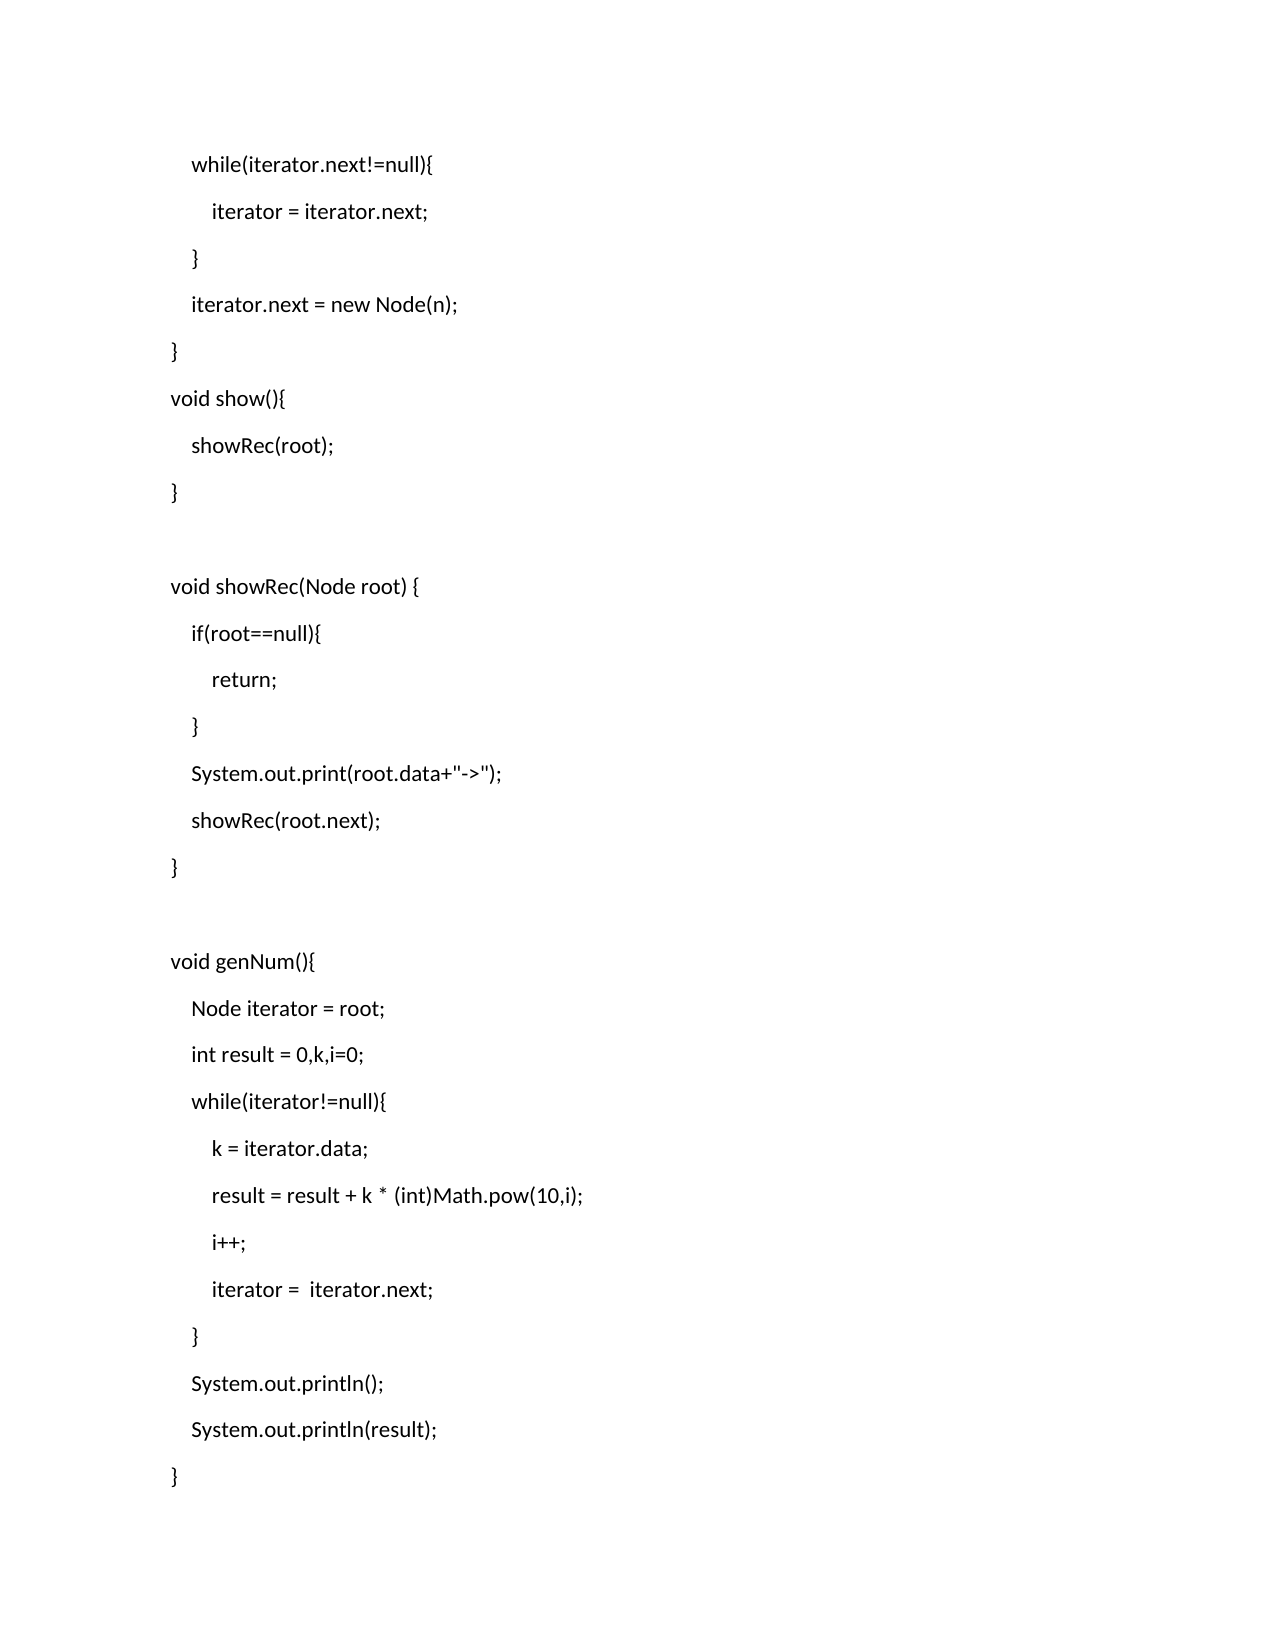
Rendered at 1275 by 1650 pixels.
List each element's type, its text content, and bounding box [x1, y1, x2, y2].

text void genNum(){ [150, 947, 1125, 975]
text void show(){ [150, 384, 1125, 412]
text k = iterator.data; [150, 1134, 1125, 1162]
text } [150, 853, 1125, 881]
text } [150, 1322, 1125, 1350]
text } [150, 478, 1125, 506]
text } [150, 244, 1125, 272]
text Node iterator = root; [150, 994, 1125, 1022]
text return; [150, 666, 1125, 694]
text } [150, 712, 1125, 741]
text while(iterator!=null){ [150, 1087, 1125, 1116]
text iterator = iterator.next; [150, 1275, 1125, 1303]
text System.out.print(root.data+"->"); [150, 759, 1125, 787]
text } [150, 337, 1125, 366]
text System.out.println(); [150, 1369, 1125, 1397]
text iterator.next = new Node(n); [150, 291, 1125, 319]
text void showRec(Node root) { [150, 572, 1125, 600]
text iterator = iterator.next; [150, 197, 1125, 225]
text int result = 0,k,i=0; [150, 1041, 1125, 1069]
text result = result + k * (int)Math.pow(10,i); [150, 1181, 1125, 1209]
text showRec(root.next); [150, 806, 1125, 834]
text while(iterator.next!=null){ [150, 150, 1125, 178]
text i++; [150, 1228, 1125, 1256]
text if(root==null){ [150, 619, 1125, 647]
text System.out.println(result); [150, 1416, 1125, 1444]
text showRec(root); [150, 431, 1125, 459]
text } [150, 1462, 1125, 1491]
